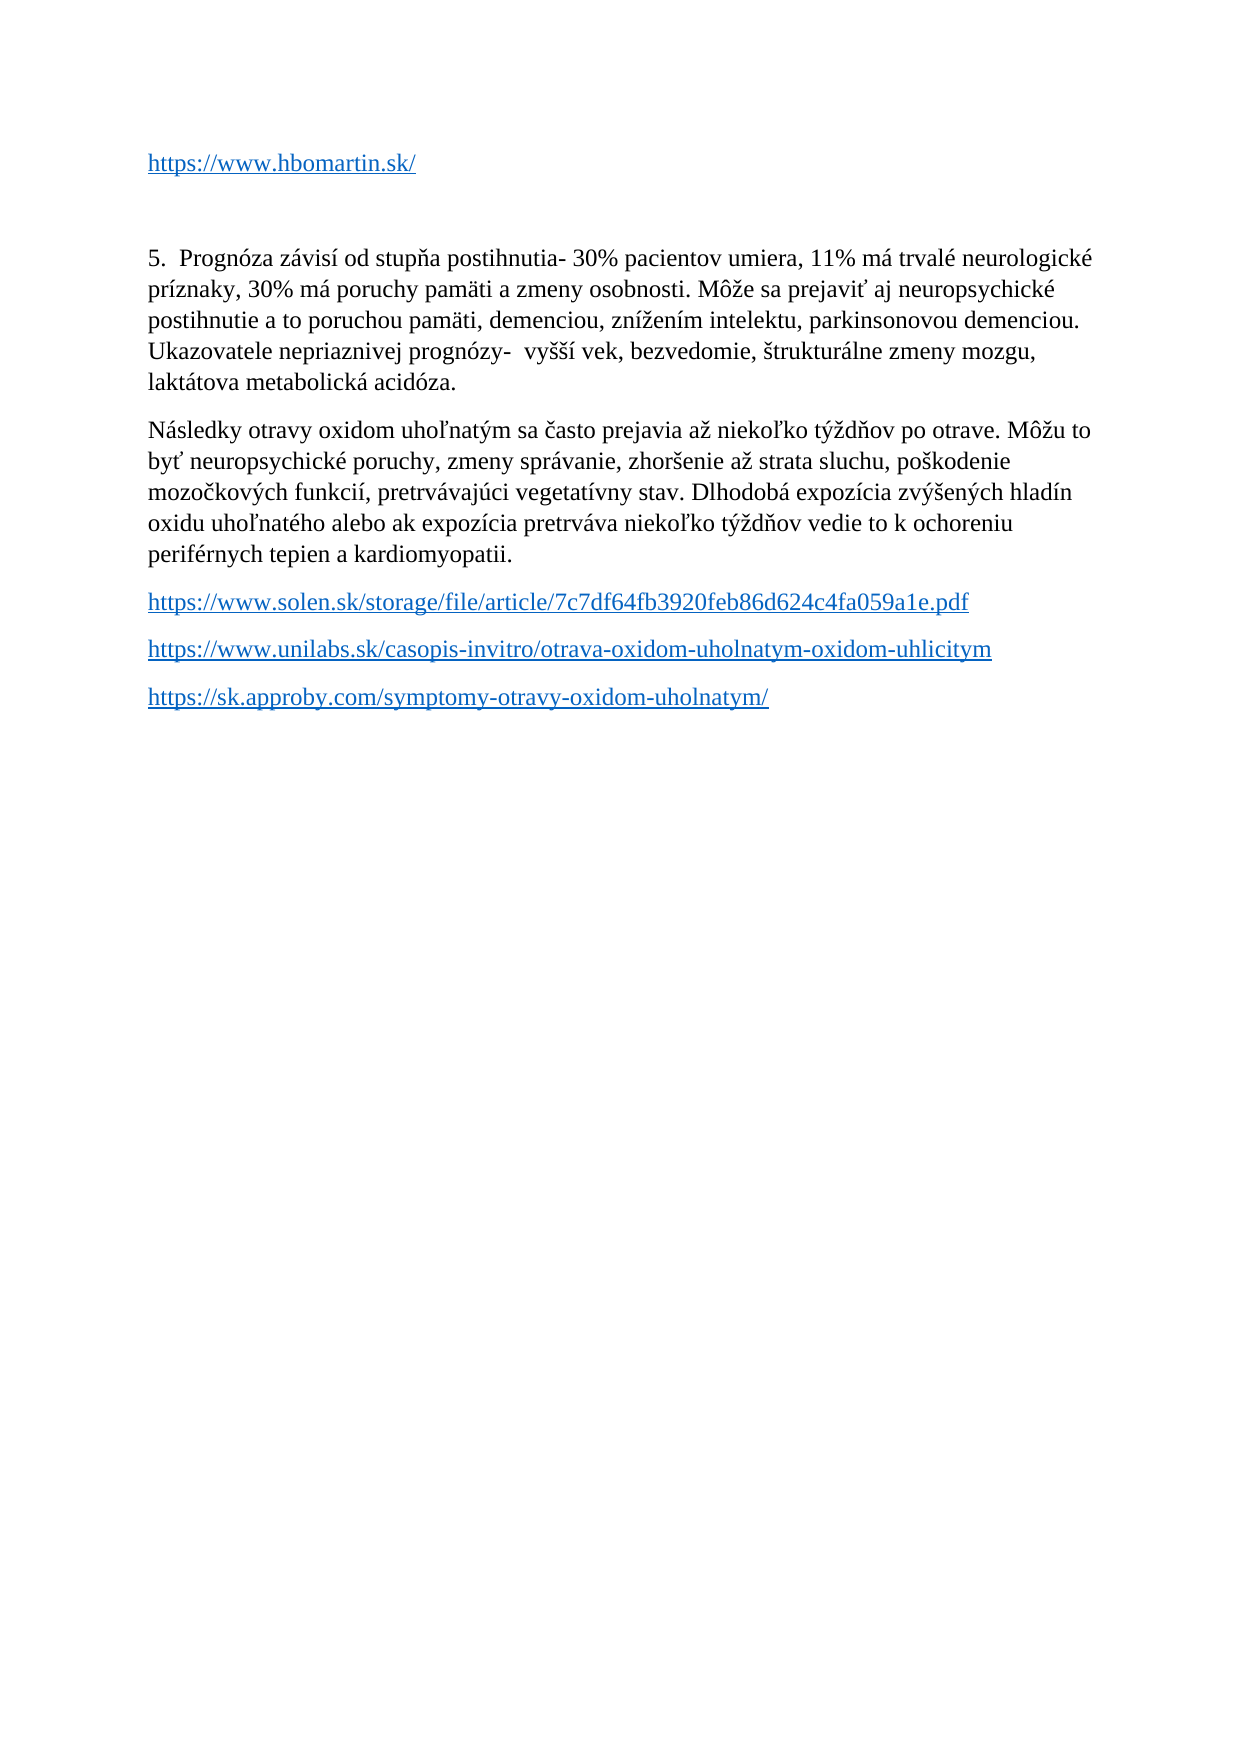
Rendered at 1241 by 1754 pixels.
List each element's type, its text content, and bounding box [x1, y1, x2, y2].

text https://sk.approby.com/symptomy-otravy-oxidom-uholnatym/ [148, 682, 1093, 711]
text https://www.unilabs.sk/casopis-invitro/otrava-oxidom-uholnatym-oxidom-uhlicitym [148, 634, 1093, 663]
text https://www.solen.sk/storage/file/article/7c7df64fb3920feb86d624c4fa059a1e.pdf [148, 587, 1093, 616]
text 5. Prognóza závisí od stupňa postihnutia- 30% pacientov umiera, 11% má trvalé neurologické príznaky, 30% má poruchy pamäti a zmeny osobnosti. Môže sa prejaviť aj neuropsychické postihnutie a to poruchou pamäti, demenciou, znížením intelektu, parkinsonovou demenciou. Ukazovatele nepriaznivej prognózy- vyšší vek, bezvedomie, štrukturálne zmeny mozgu, laktátova metabolická acidóza. [148, 243, 1093, 396]
text https://www.hbomartin.sk/ [148, 148, 1093, 176]
text Následky otravy oxidom uhoľnatým sa často prejavia až niekoľko týždňov po otrave. Môžu to byť neuropsychické poruchy, zmeny správanie, zhoršenie až strata sluchu, poškodenie mozočkových funkcií, pretrvávajúci vegetatívny stav. Dlhodobá expozícia zvýšených hladín oxidu uhoľnatého alebo ak expozícia pretrváva niekoľko týždňov vedie to k ochoreniu periférnych tepien a kardiomyopatii. [148, 415, 1093, 568]
